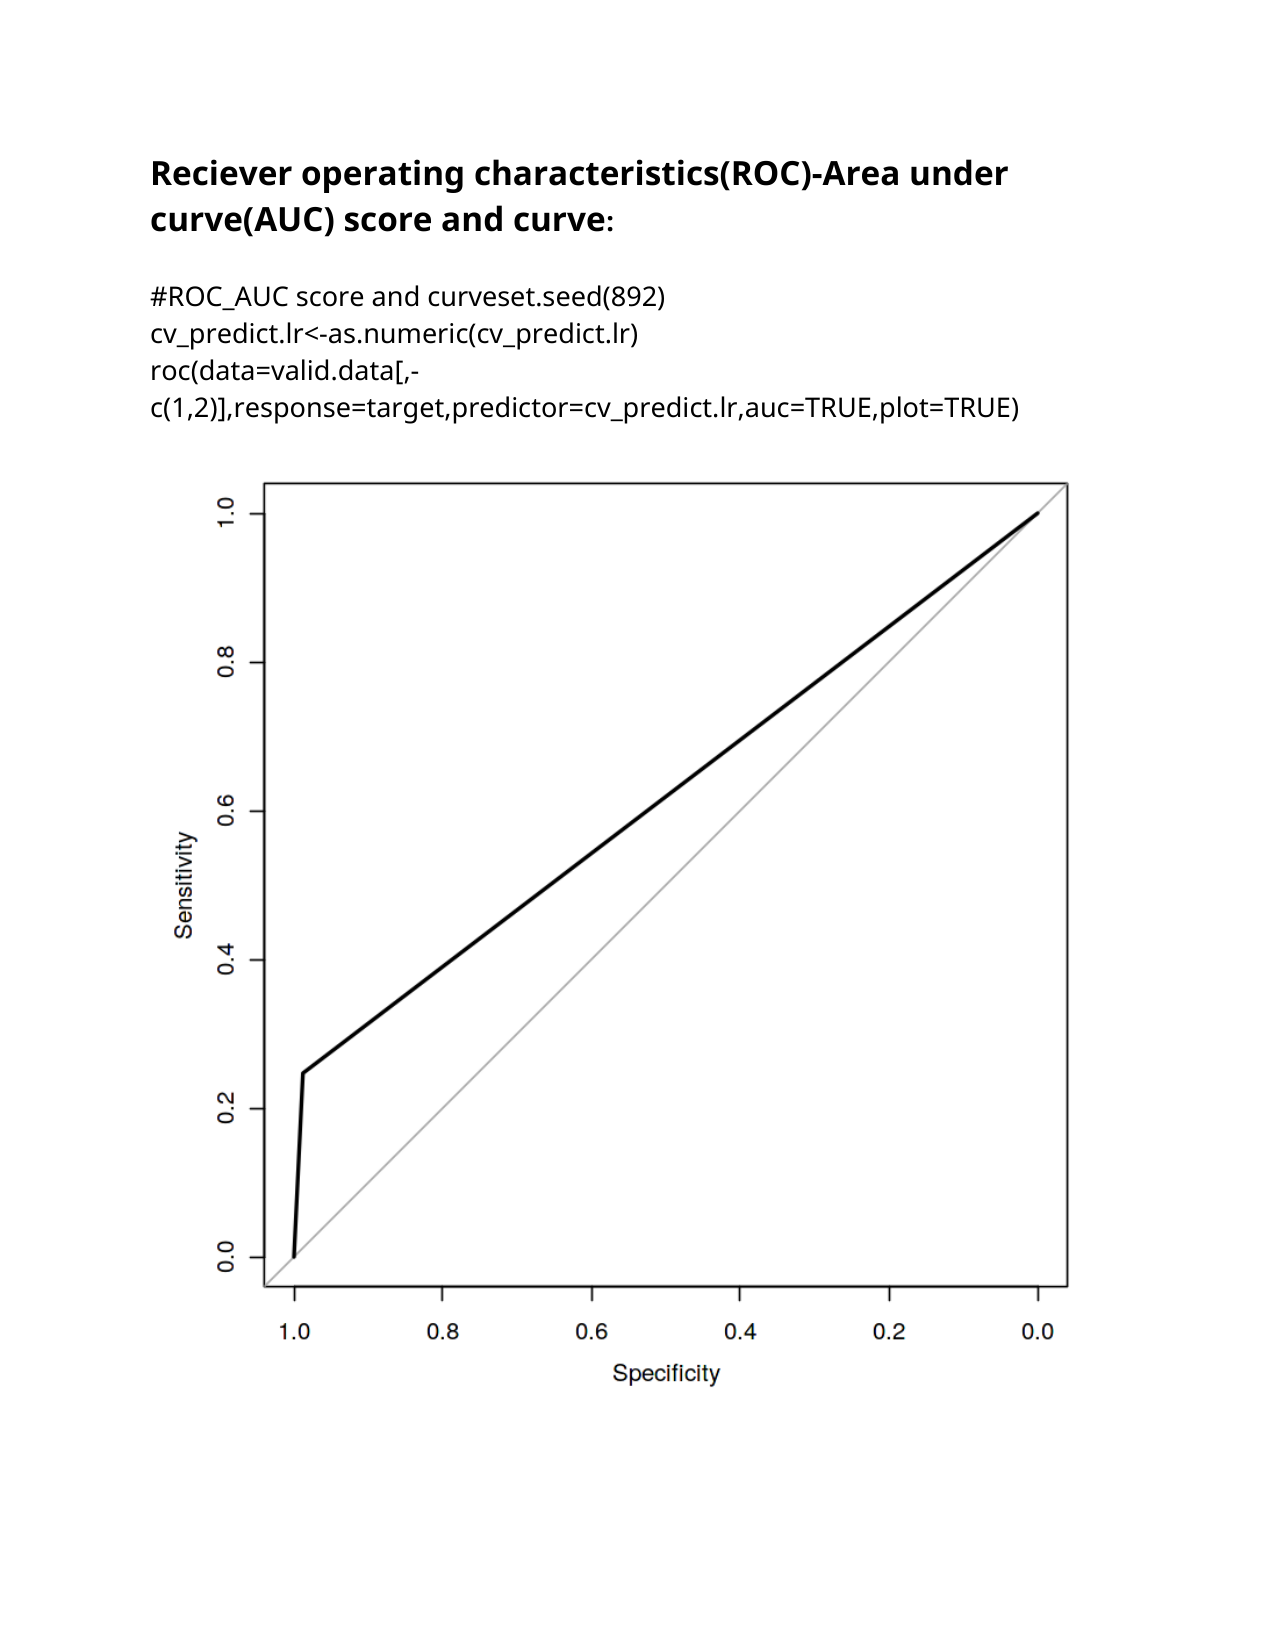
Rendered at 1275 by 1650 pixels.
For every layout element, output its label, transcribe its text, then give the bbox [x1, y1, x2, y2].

picture [150, 425, 1125, 1401]
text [150, 150, 1125, 241]
text #ROC_AUC score and curveset.seed(892) cv_predict.lr<-as.numeric(cv_predict.lr) roc(data=valid.data[,- c(1,2)],response=target,predictor=cv_predict.lr,auc=TRUE,plot=TRUE) [150, 241, 1125, 425]
